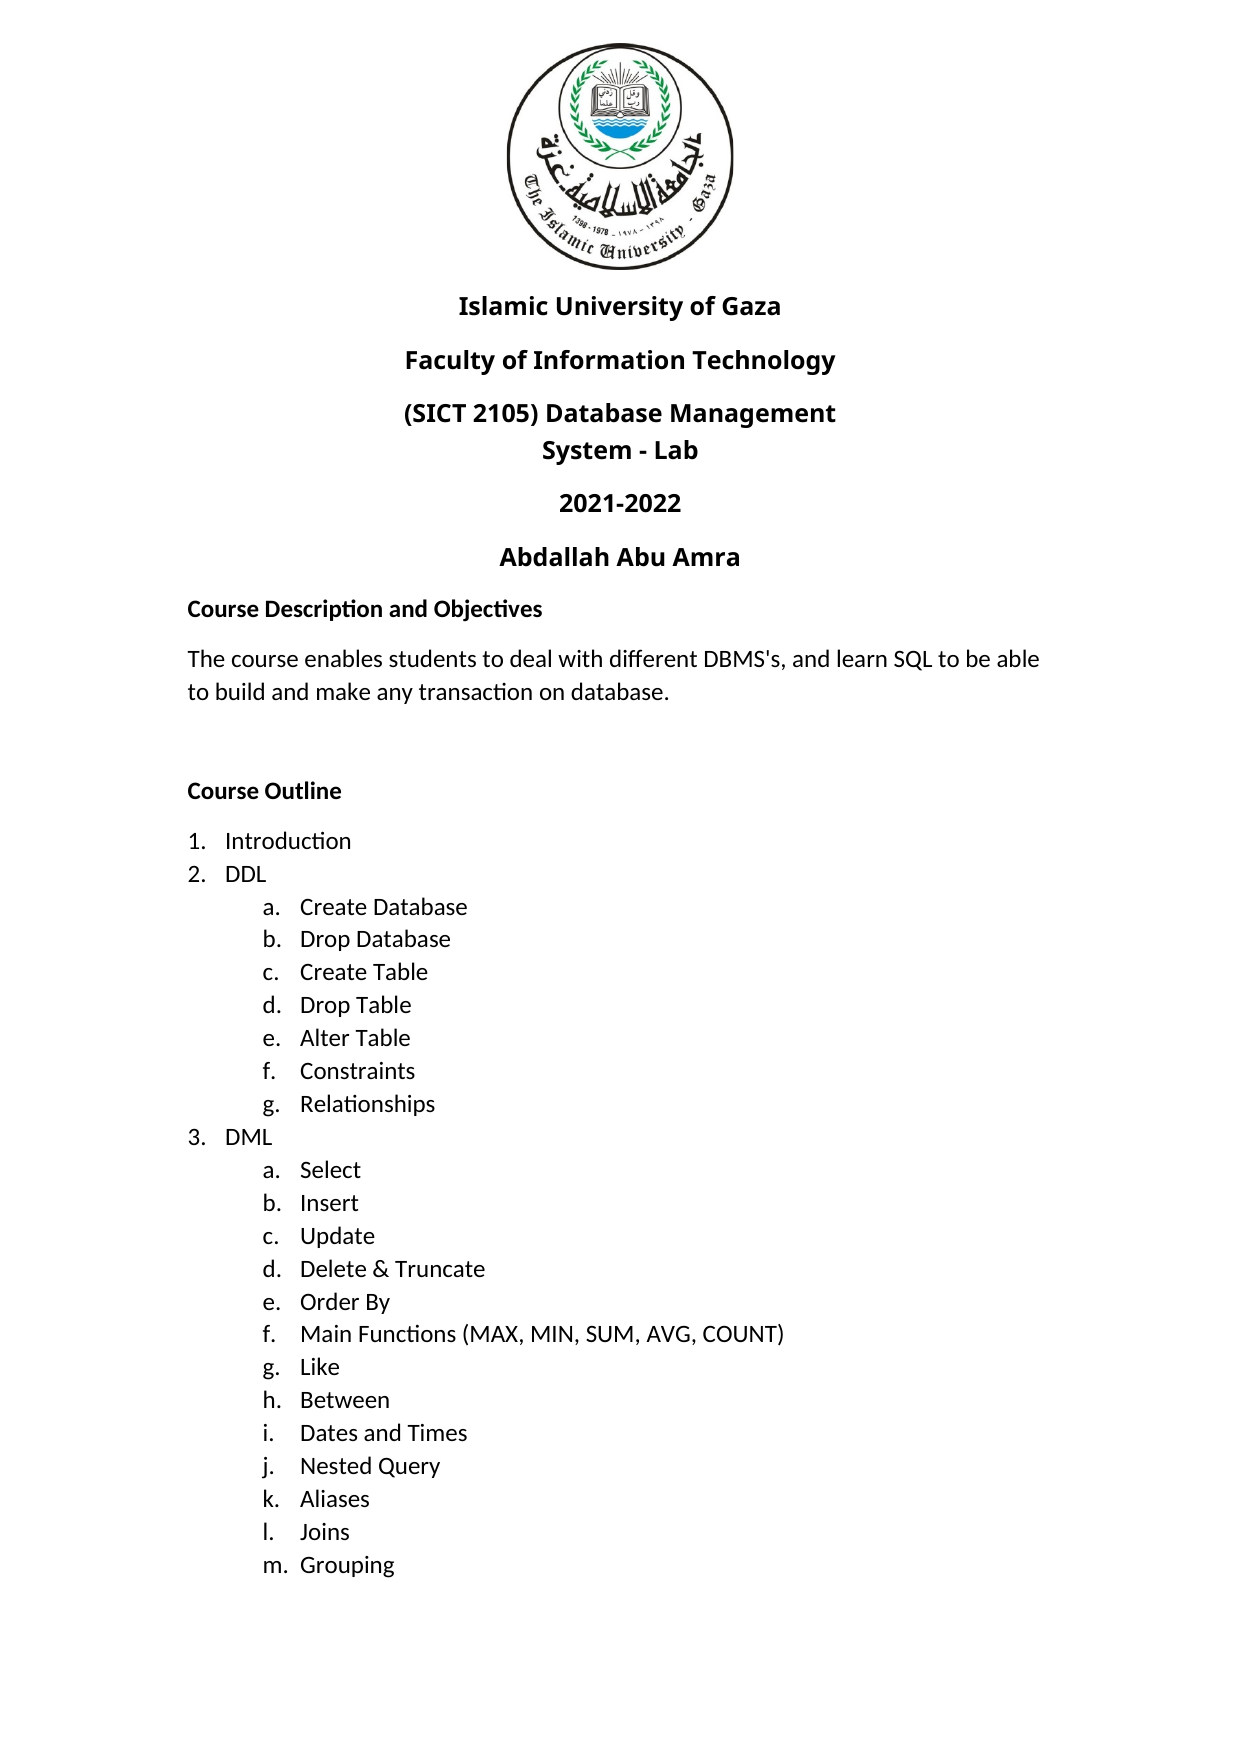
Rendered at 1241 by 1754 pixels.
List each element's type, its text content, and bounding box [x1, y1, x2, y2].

list Create Database [262, 891, 1053, 921]
list Insert [262, 1187, 1053, 1217]
list Main Functions (MAX, MIN, SUM, AVG, COUNT) [262, 1318, 1053, 1349]
list DDL [187, 858, 1053, 888]
list Joins [262, 1516, 1053, 1547]
list Create Table [262, 956, 1053, 987]
list Drop Database [262, 923, 1053, 954]
list Aliases [262, 1483, 1053, 1514]
list Grouping [262, 1549, 1053, 1579]
list Constraints [262, 1055, 1053, 1086]
list Nested Query [262, 1450, 1053, 1481]
list Order By [262, 1286, 1053, 1316]
text The course enables students to deal with different DBMS's, and learn SQL to be able to build and make any transaction on database. [187, 643, 1053, 707]
list Dates and Times [262, 1417, 1053, 1448]
list Select [262, 1154, 1053, 1184]
list Update [262, 1220, 1053, 1250]
list Between [262, 1384, 1053, 1415]
list Alter Table [262, 1022, 1053, 1053]
picture [506, 43, 734, 270]
list Relationships [262, 1088, 1053, 1119]
list Like [262, 1351, 1053, 1382]
text Course Outline [187, 775, 1053, 806]
list Delete & Truncate [262, 1253, 1053, 1283]
list DML [187, 1121, 1053, 1152]
text Course Description and Objectives [187, 593, 1053, 624]
list Introduction [187, 825, 1053, 855]
list Drop Table [262, 989, 1053, 1020]
